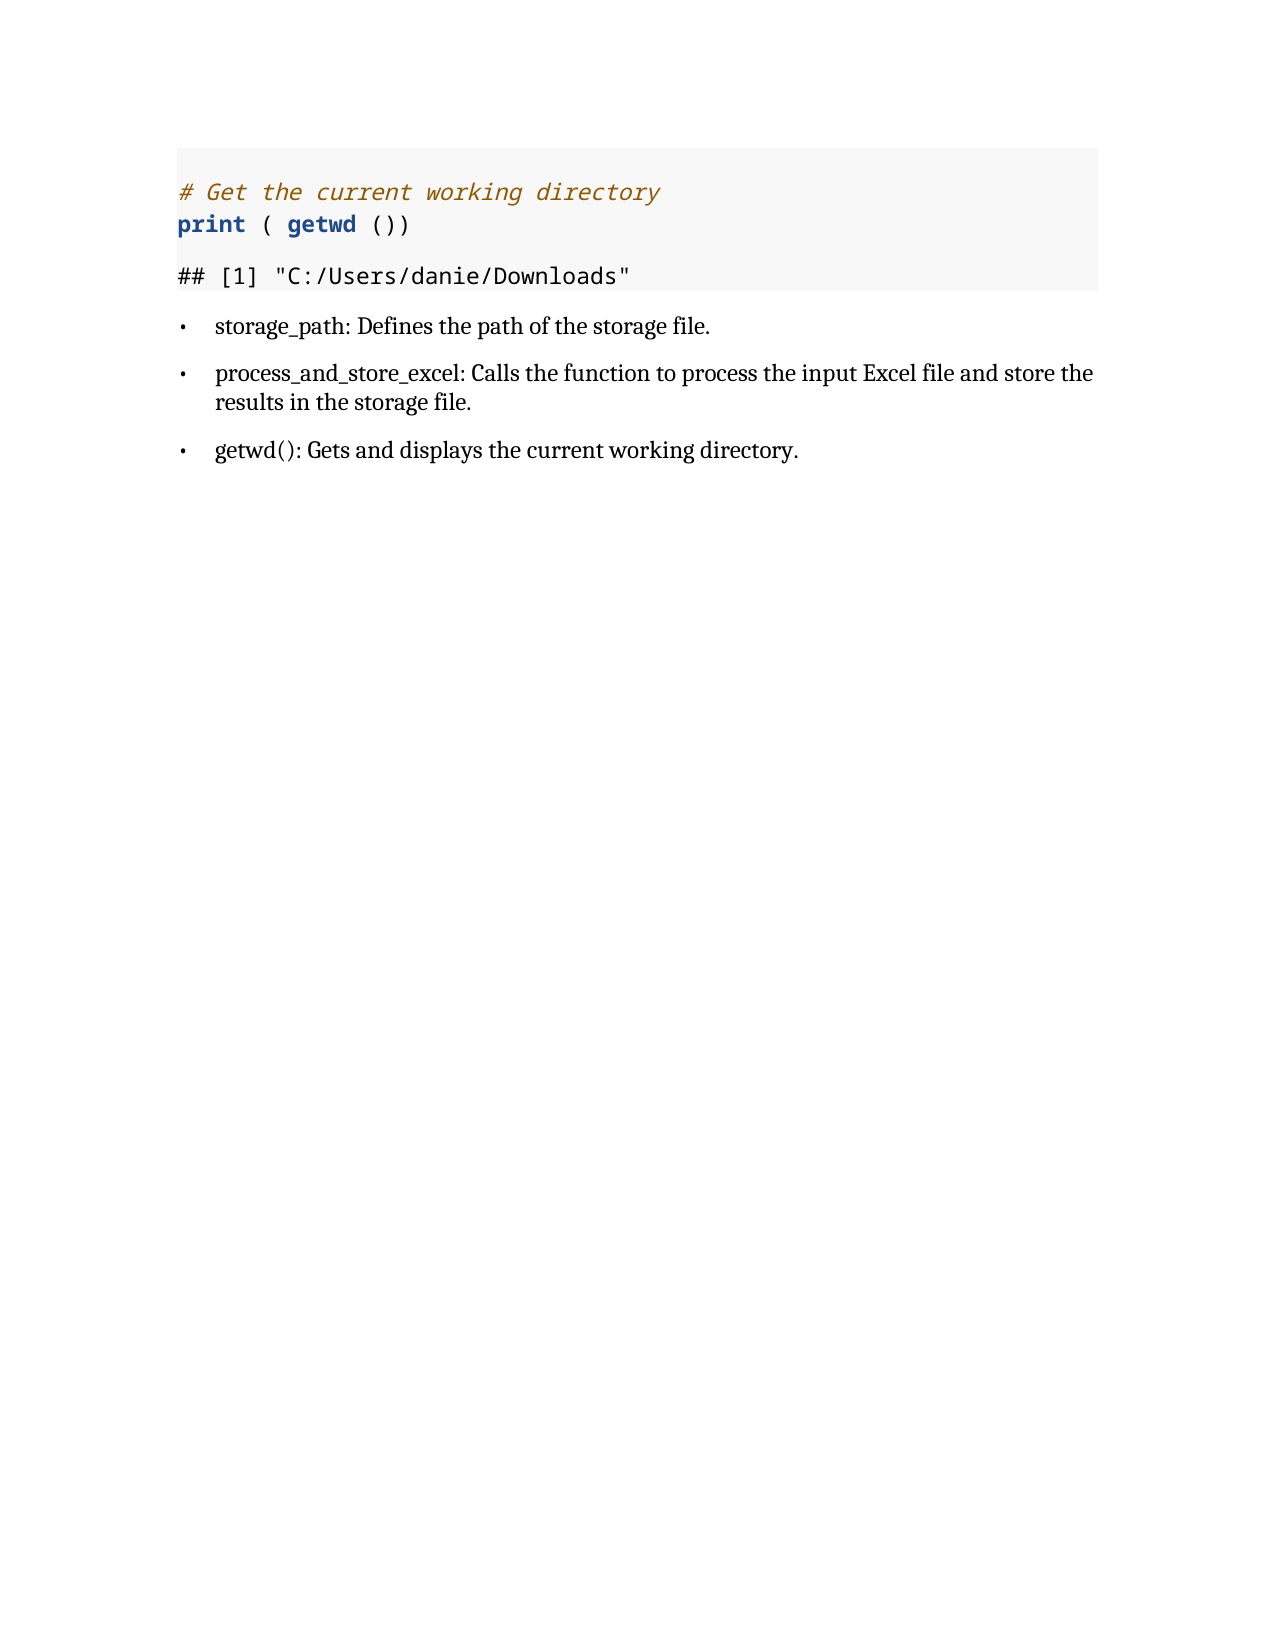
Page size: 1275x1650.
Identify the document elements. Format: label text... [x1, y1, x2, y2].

list process_and_store_excel: Calls the function to process the input Excel file and store the results in the storage file. [177, 359, 1098, 417]
text ## [1] "C:/Users/danie/Downloads" [177, 260, 1098, 291]
list storage_path: Defines the path of the storage file. [177, 312, 1098, 341]
list getwd(): Gets and displays the current working directory. [177, 436, 1098, 464]
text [177, 148, 1098, 239]
